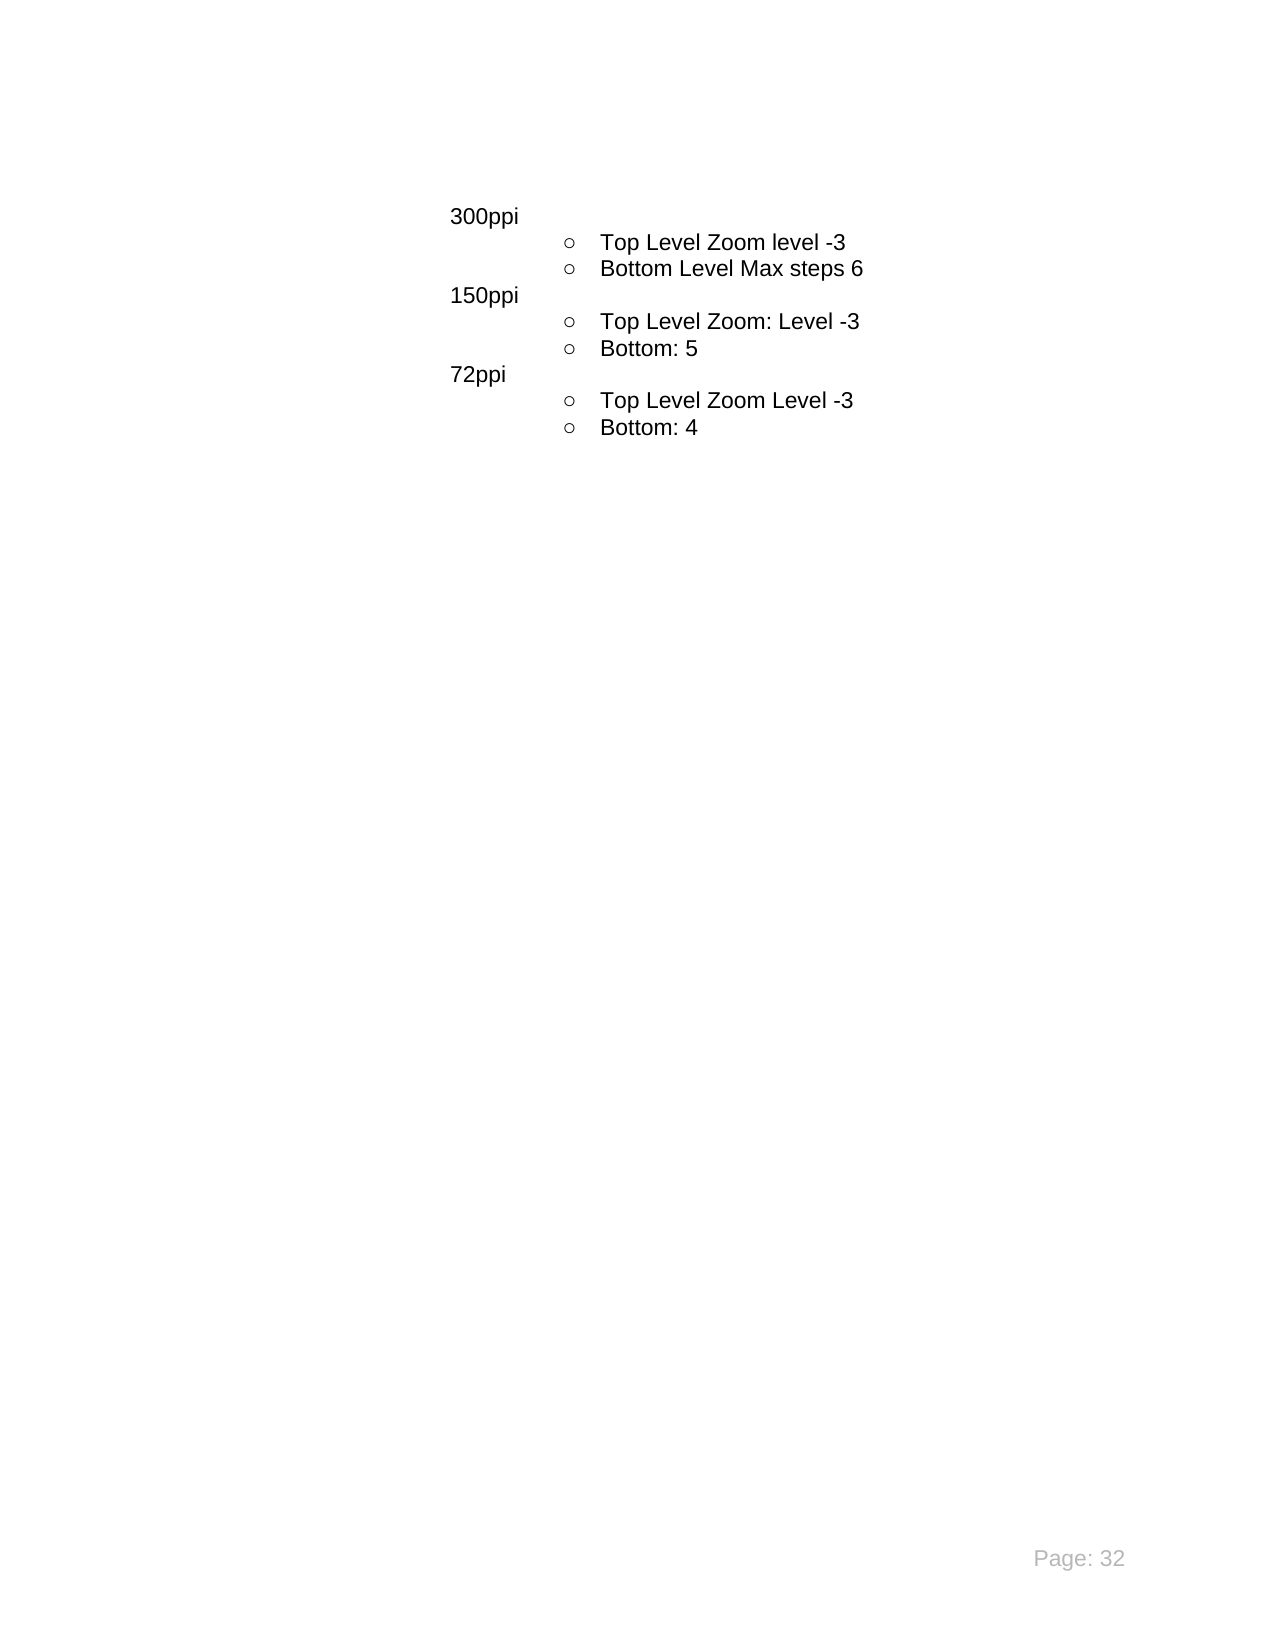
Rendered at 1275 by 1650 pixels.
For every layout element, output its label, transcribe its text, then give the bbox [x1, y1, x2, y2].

list Bottom: 4 [562, 413, 1125, 440]
text 300ppi [450, 203, 1125, 229]
list Bottom Level Max steps 6 [562, 255, 1125, 282]
list Bottom: 5 [562, 334, 1125, 361]
text 72ppi [450, 361, 1125, 387]
list Top Level Zoom level -3 [562, 229, 1125, 255]
text 150ppi [450, 282, 1125, 308]
list Top Level Zoom: Level -3 [562, 308, 1125, 334]
list Top Level Zoom Level -3 [562, 387, 1125, 413]
